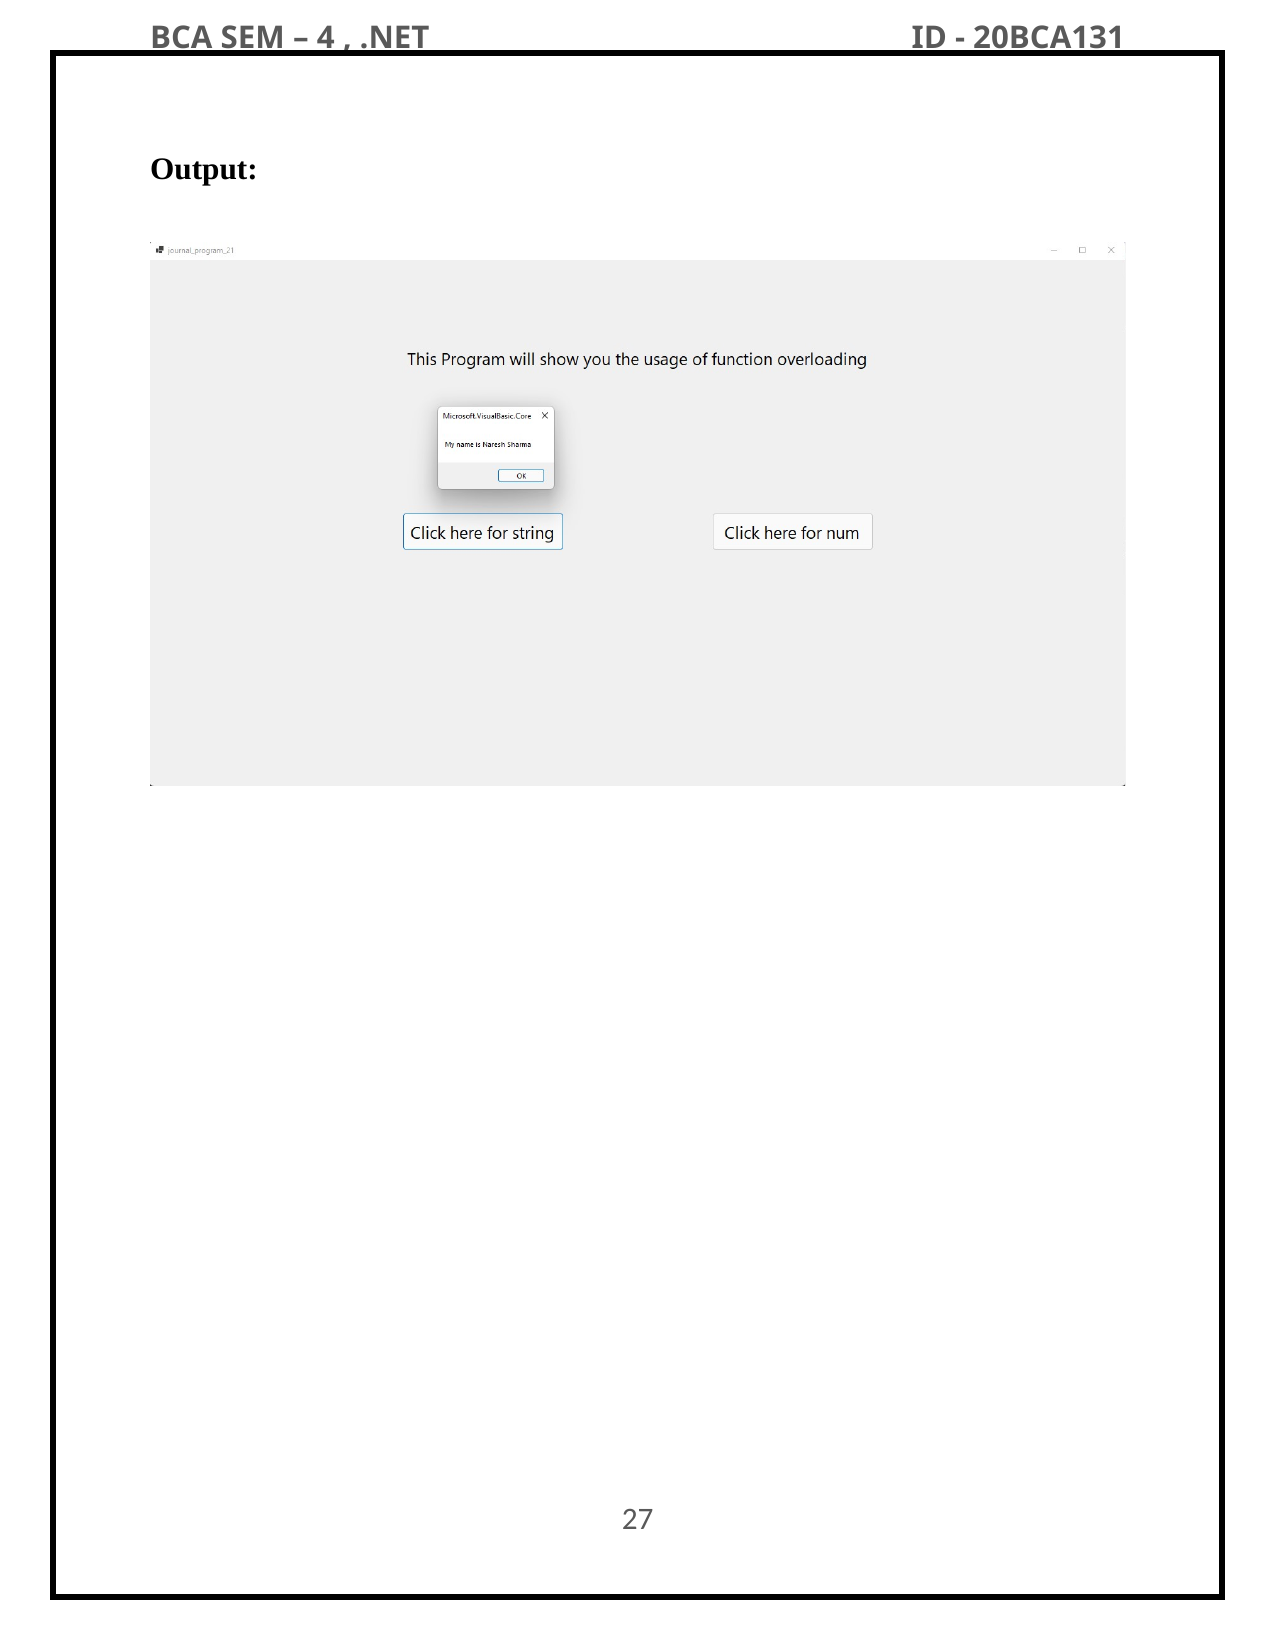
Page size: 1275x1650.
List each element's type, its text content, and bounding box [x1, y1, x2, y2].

picture [150, 242, 1125, 786]
text Output: [150, 150, 1125, 186]
